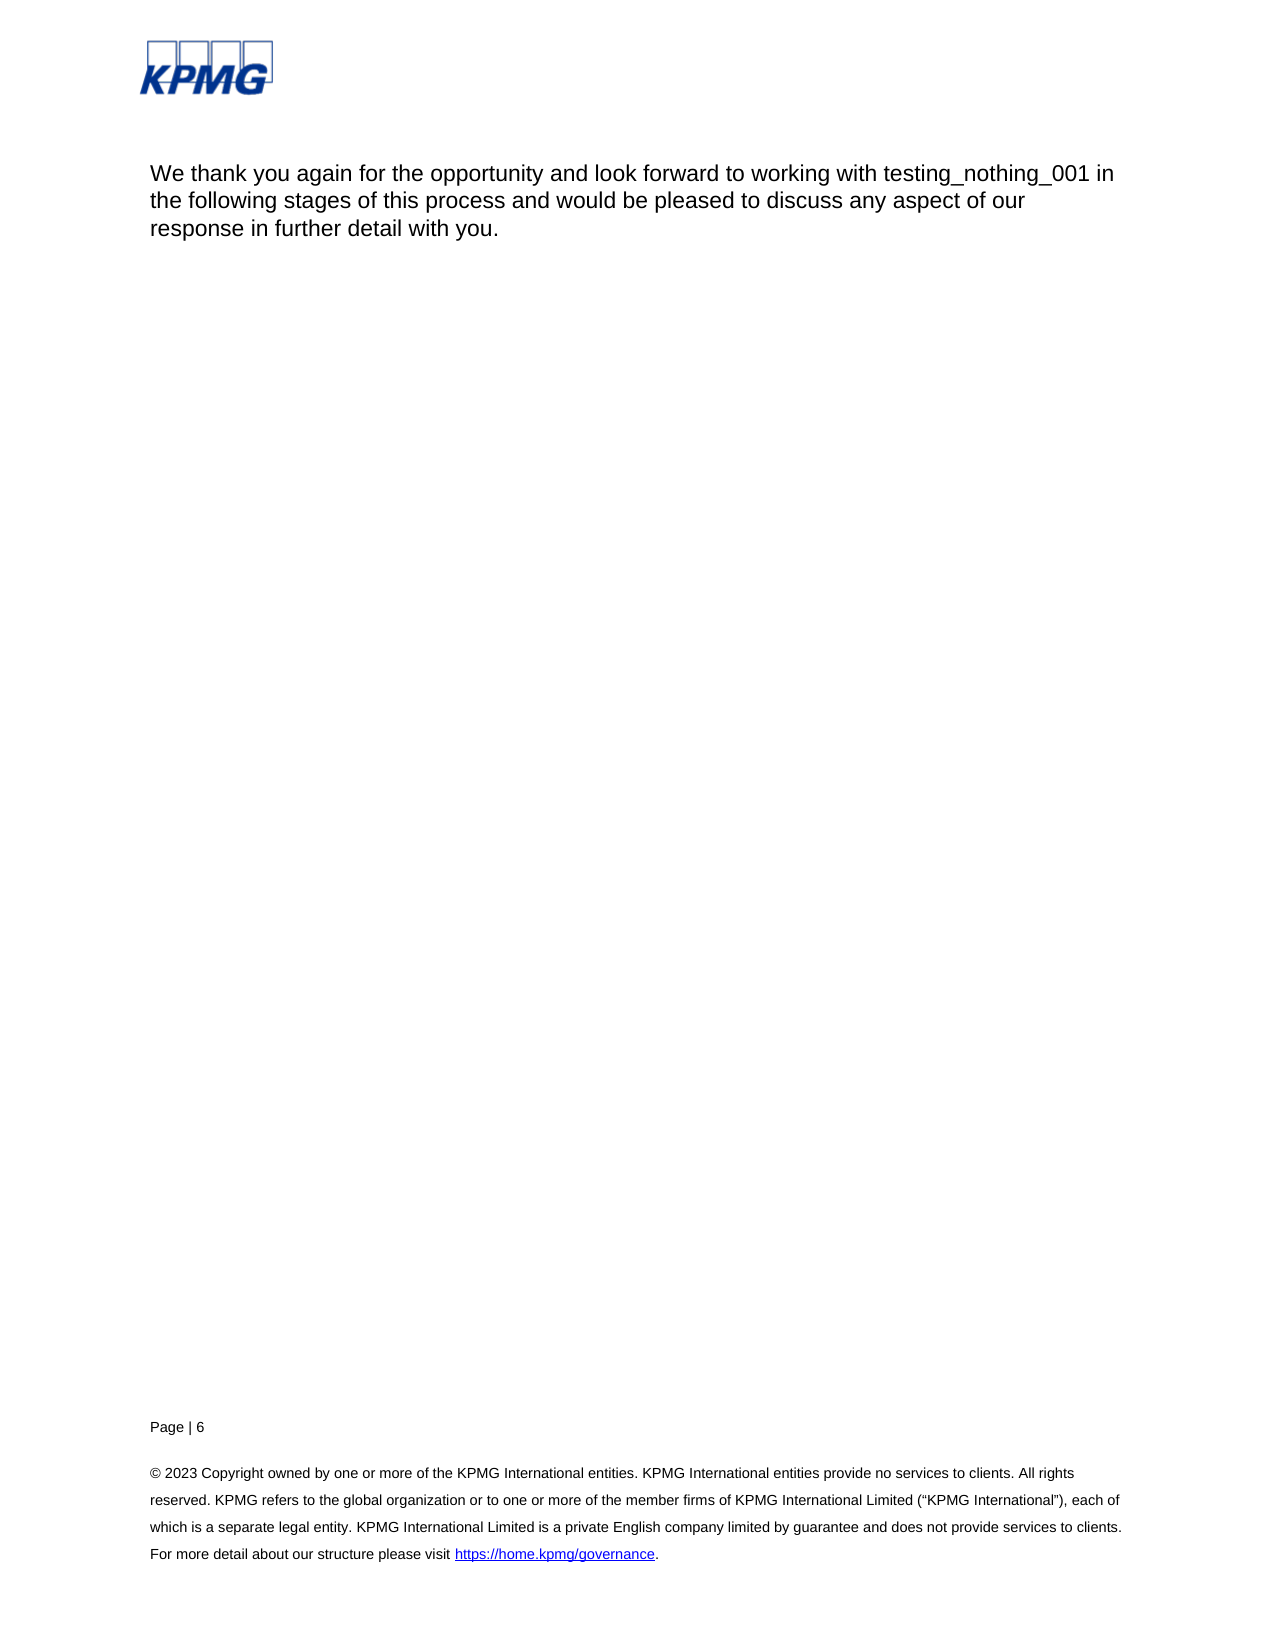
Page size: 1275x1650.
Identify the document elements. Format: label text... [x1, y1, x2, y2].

picture [118, 0, 302, 136]
text We thank you again for the opportunity and look forward to working with testing_nothing_001 in the following stages of this process and would be pleased to discuss any aspect of our response in further detail with you. [150, 160, 1125, 241]
